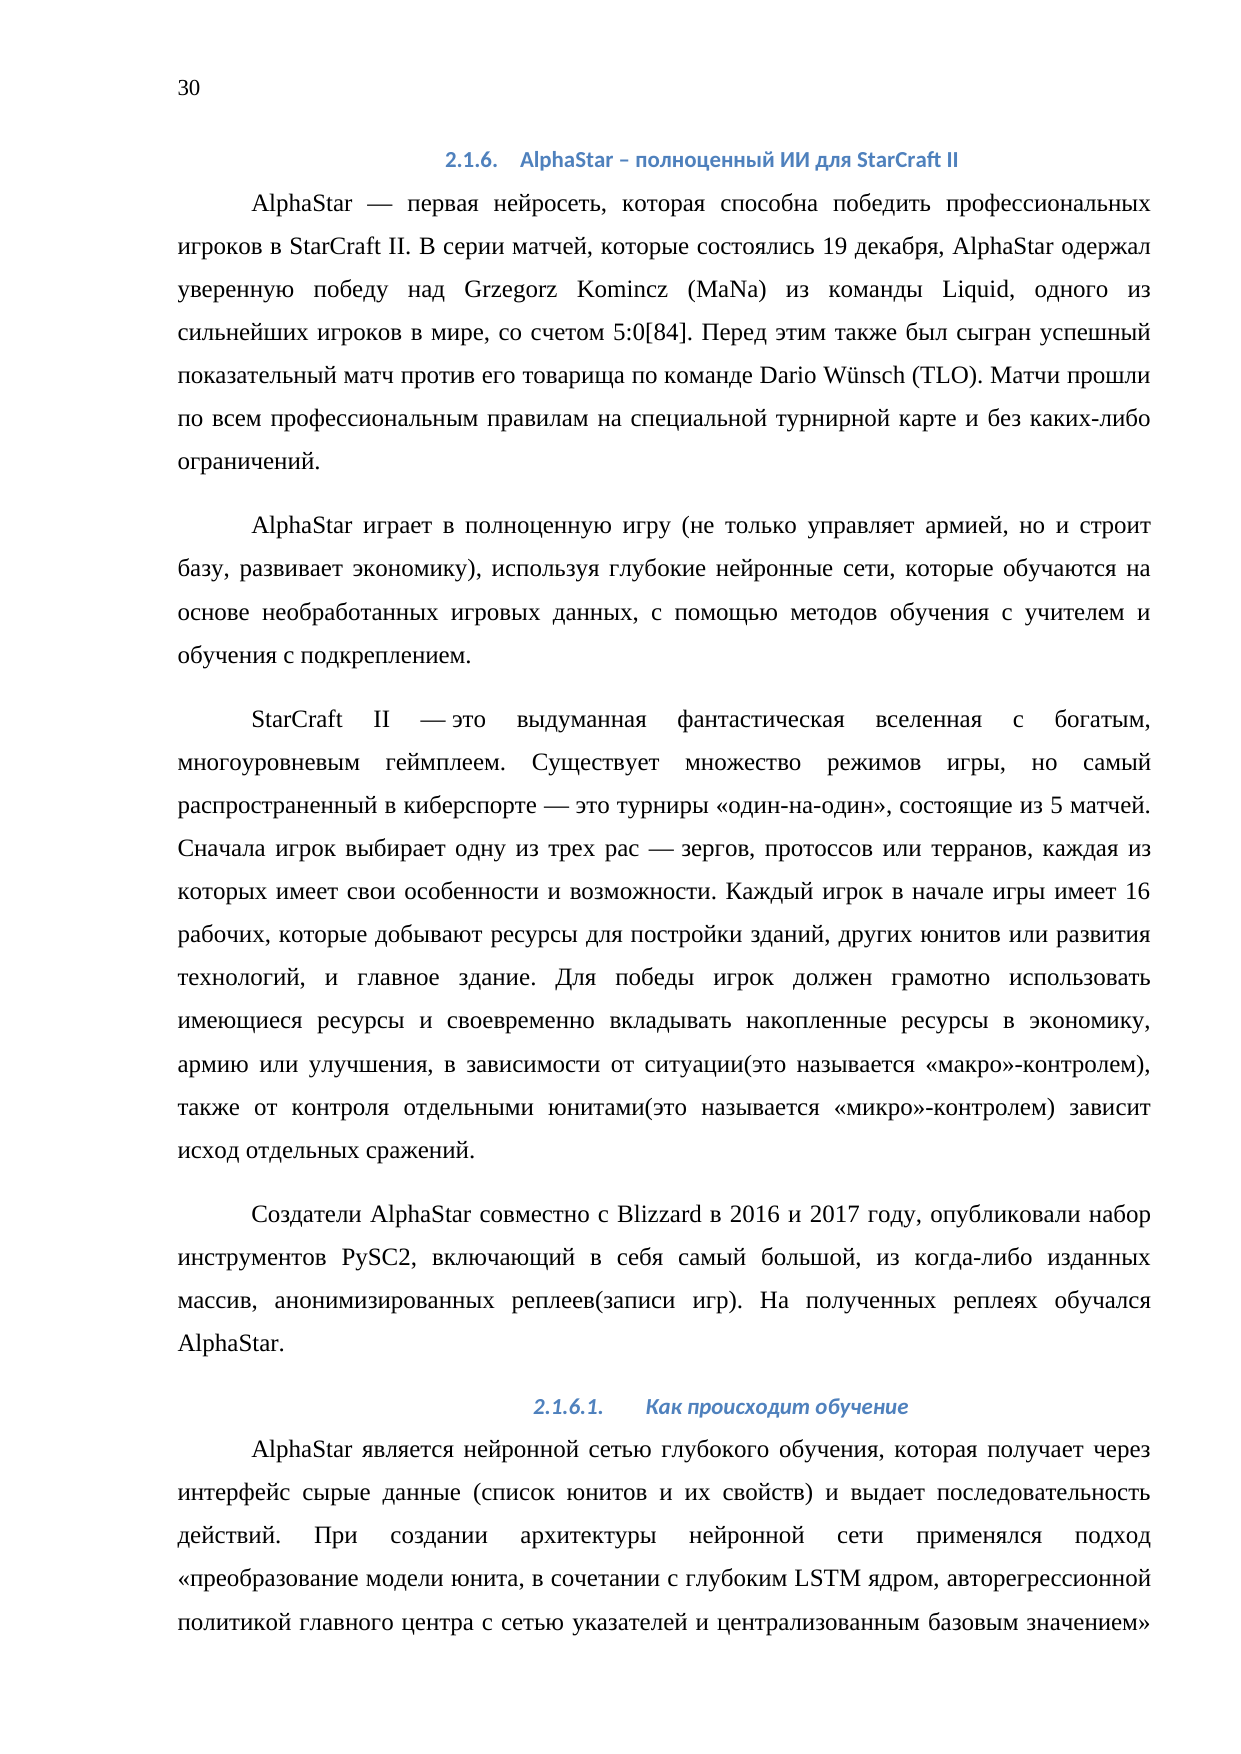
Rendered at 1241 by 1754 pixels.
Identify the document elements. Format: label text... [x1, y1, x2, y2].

text AlphaStar играет в полноценную игру (не только управляет армией, но и строит базу, развивает экономику), используя глубокие нейронные сети, которые обучаются на основе необработанных игровых данных, с помощью методов обучения с учителем и обучения с подкреплением. [177, 510, 1152, 668]
text Создатели AlphaStar совместно с Blizzard в 2016 и 2017 году, опубликовали набор инструментов PySC2, включающий в себя самый большой, из когда-либо изданных массив, анонимизированных реплеев(записи игр). На полученных реплеях обучался AlphaStar. [177, 1199, 1152, 1357]
text AlphaStar — первая нейросеть, которая способна победить профессиональных игроков в StarCraft II. В серии матчей, которые состоялись 19 декабря, AlphaStar одержал уверенную победу над Grzegorz Komincz (MaNa) из команды Liquid, одного из сильнейших игроков в мире, со счетом 5:0[84]. Перед этим также был сыгран успешный показательный матч против его товарища по команде Dario Wünsch (TLO). Матчи прошли по всем профессиональным правилам на специальной турнирной карте и без каких-либо ограничений. [177, 188, 1152, 475]
subtitle Как происходит обучение [290, 1392, 1152, 1420]
text StarCraft II — это выдуманная фантастическая вселенная с богатым, многоуровневым геймплеем. Существует множество режимов игры, но самый распространенный в киберспорте — это турниры «один-на-один», состоящие из 5 матчей. Сначала игрок выбирает одну из трех рас — зергов, протоссов или терранов, каждая из которых имеет свои особенности и возможности. Каждый игрок в начале игры имеет 16 рабочих, которые добывают ресурсы для постройки зданий, других юнитов или развития технологий, и главное здание. Для победы игрок должен грамотно использовать имеющиеся ресурсы и своевременно вкладывать накопленные ресурсы в экономику, армию или улучшения, в зависимости от ситуации(это называется «макро»-контролем), также от контроля отдельными юнитами(это называется «микро»-контролем) зависит исход отдельных сражений. [177, 704, 1152, 1164]
subtitle AlphaStar – полноценный ИИ для StarCraft II [252, 146, 1152, 174]
